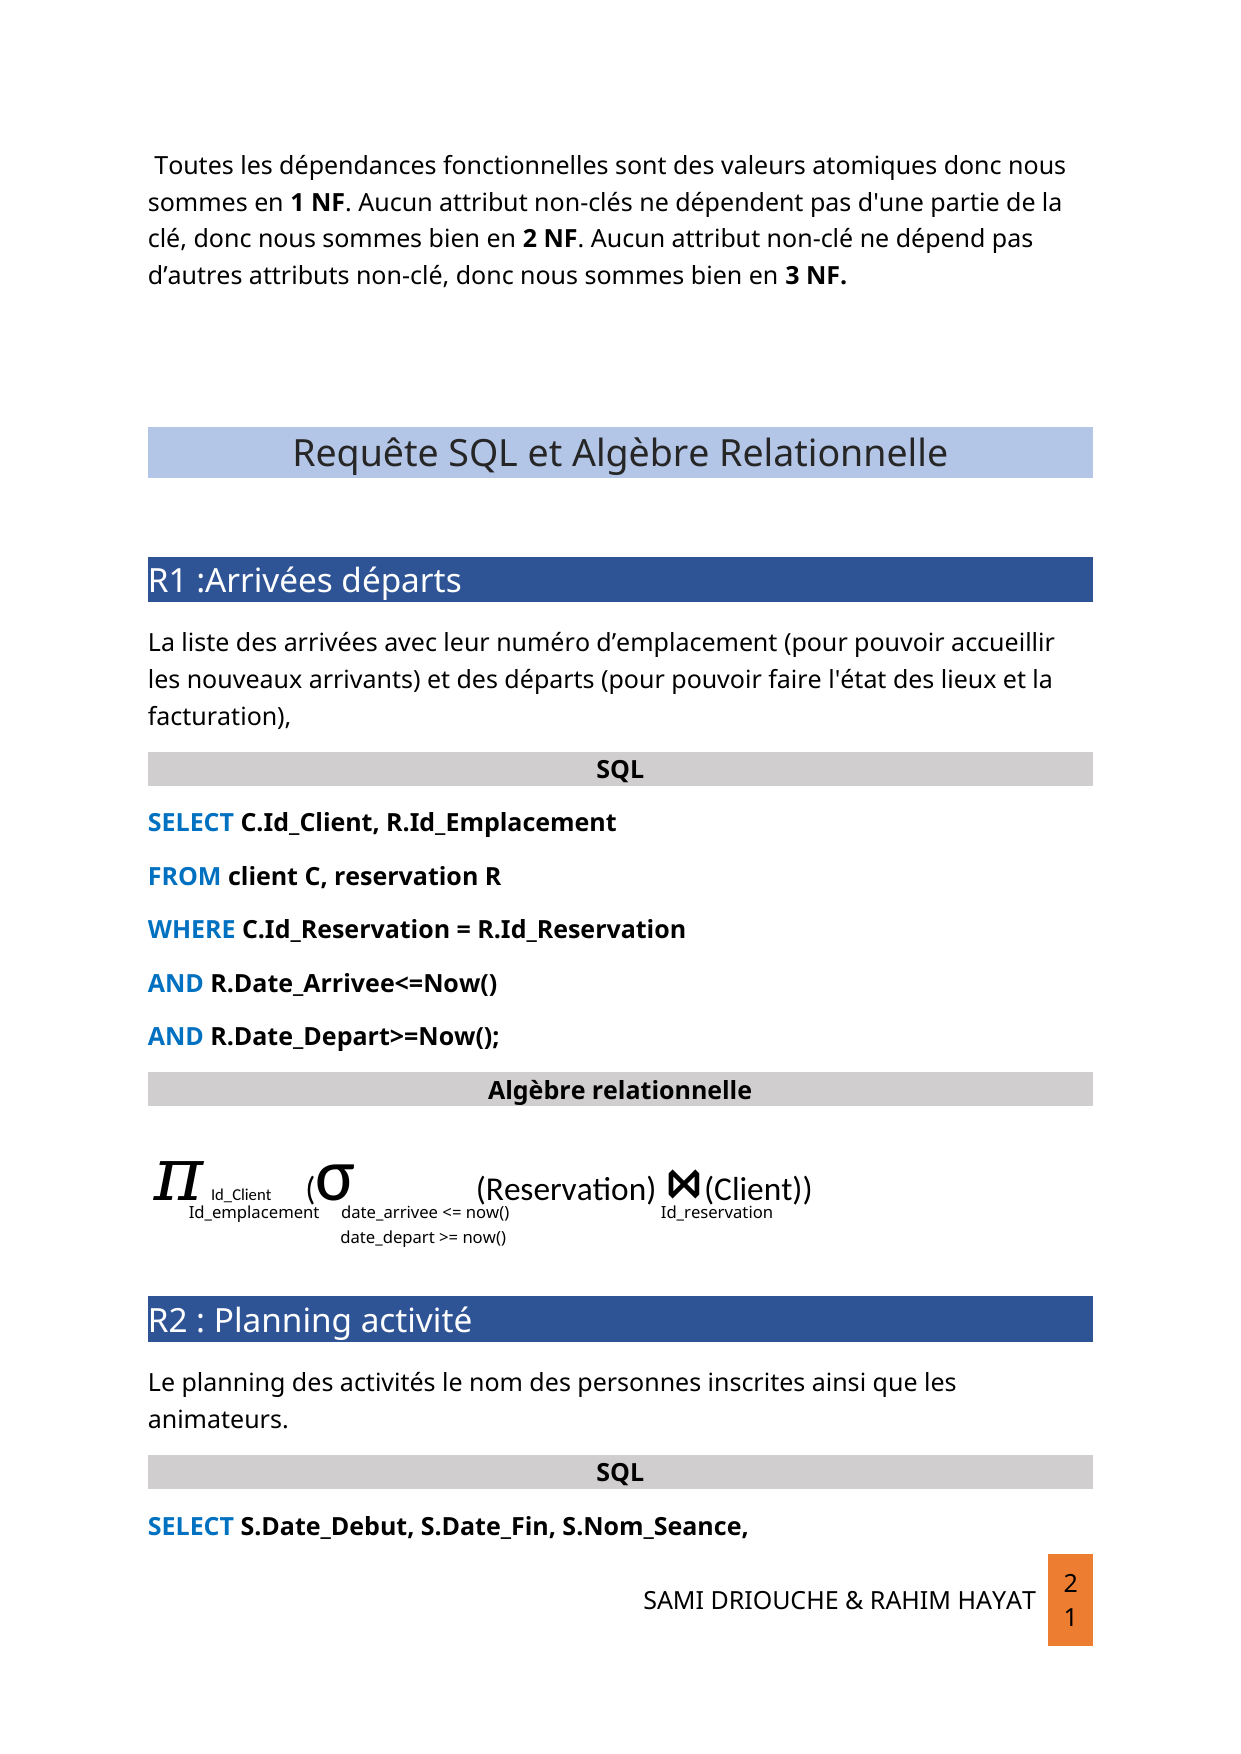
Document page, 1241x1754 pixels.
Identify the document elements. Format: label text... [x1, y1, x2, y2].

text SQL [148, 752, 1093, 786]
subtitle R2 : Planning activité [148, 1296, 1093, 1342]
text 𝜋Id_Client (σ (Reservation) ⋈(Client)) [148, 1126, 1093, 1219]
text Toutes les dépendances fonctionnelles sont des valeurs atomiques donc nous sommes en 1 NF. Aucun attribut non-clés ne dépendent pas d'une partie de la clé, donc nous sommes bien en 2 NF. Aucun attribut non-clé ne dépend pas d’autres attributs non-clé, donc nous sommes bien en 3 NF. [148, 148, 1093, 292]
text SELECT C.Id_Client, R.Id_Emplacement [148, 805, 1093, 839]
text Le planning des activités le nom des personnes inscrites ainsi que les animateurs. [148, 1364, 1093, 1435]
text AND R.Date_Arrivee<=Now() [148, 965, 1093, 999]
text SQL [148, 1455, 1093, 1489]
text FROM client C, reservation R [148, 858, 1093, 893]
text WHERE C.Id_Reservation = R.Id_Reservation [148, 912, 1093, 946]
subtitle Requête SQL et Algèbre Relationnelle [148, 427, 1093, 478]
text Algèbre relationnelle [148, 1072, 1093, 1106]
subtitle R1 :Arrivées départs [148, 557, 1093, 602]
text AND R.Date_Depart>=Now(); [148, 1019, 1093, 1053]
text La liste des arrivées avec leur numéro d’emplacement (pour pouvoir accueillir les nouveaux arrivants) et des départs (pour pouvoir faire l'état des lieux et la facturation), [148, 625, 1093, 732]
text SELECT S.Date_Debut, S.Date_Fin, S.Nom_Seance, [148, 1508, 1093, 1542]
